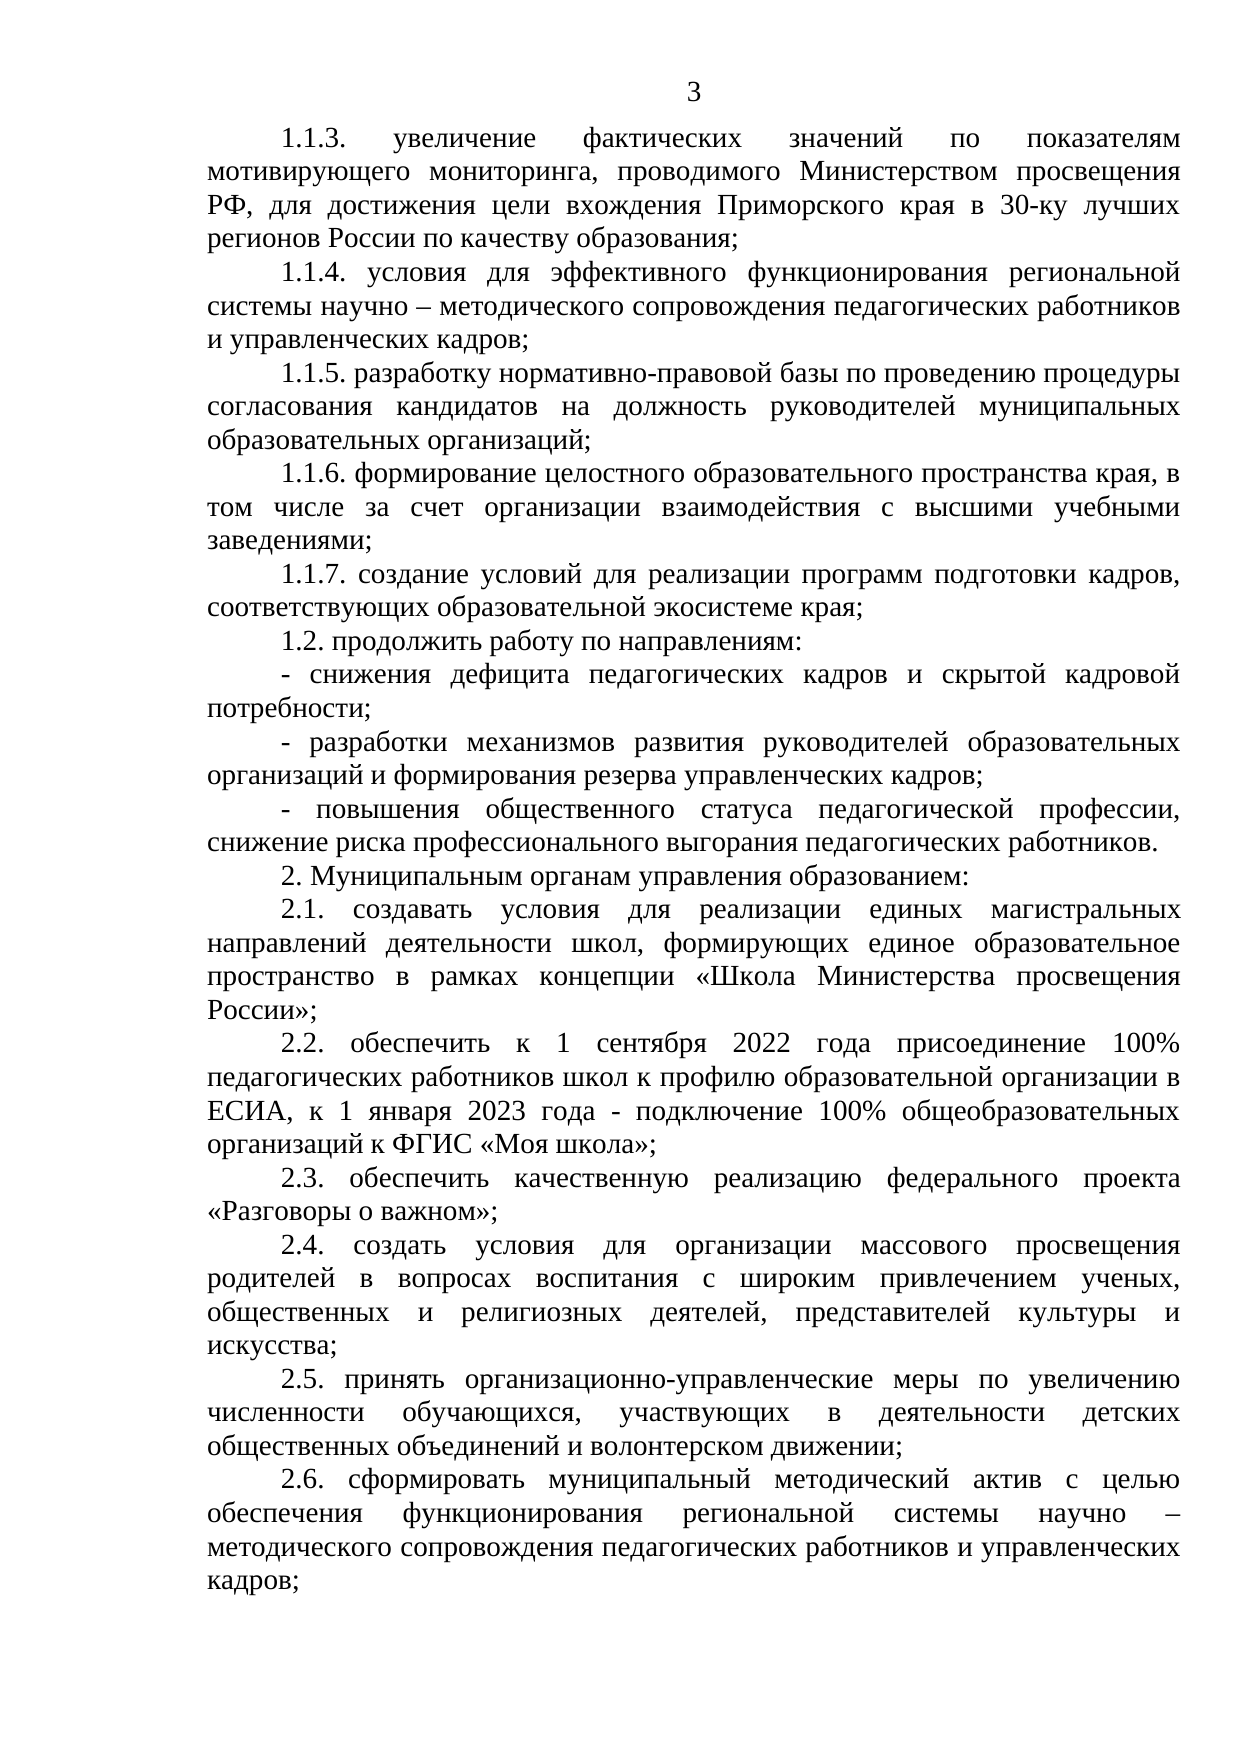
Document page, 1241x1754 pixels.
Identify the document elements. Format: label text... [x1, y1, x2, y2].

text - разработки механизмов развития руководителей образовательных организаций и формирования резерва управленческих кадров; [207, 724, 1181, 791]
text 1.1.6. формирование целостного образовательного пространства края, в том числе за счет организации взаимодействия с высшими учебными заведениями; [207, 455, 1181, 556]
text 1.1.5. разработку нормативно-правовой базы по проведению процедуры согласования кандидатов на должность руководителей муниципальных образовательных организаций; [207, 355, 1181, 455]
text 2.1. создавать условия для реализации единых магистральных направлений деятельности школ, формирующих единое образовательное пространство в рамках концепции «Школа Министерства просвещения России»; [207, 891, 1181, 1026]
text 2.6. сформировать муниципальный методический актив с целью обеспечения функционирования региональной системы научно – методического сопровождения педагогических работников и управленческих кадров; [207, 1462, 1181, 1596]
text 1.1.3. увеличение фактических значений по показателям мотивирующего мониторинга, проводимого Министерством просвещения РФ, для достижения цели вхождения Приморского края в 30-ку лучших регионов России по качеству образования; [207, 120, 1181, 254]
text 1.1.4. условия для эффективного функционирования региональной системы научно – методического сопровождения педагогических работников и управленческих кадров; [207, 254, 1181, 355]
text 1.2. продолжить работу по направлениям: [207, 623, 1181, 657]
text 2.4. создать условия для организации массового просвещения родителей в вопросах воспитания с широким привлечением ученых, общественных и религиозных деятелей, представителей культуры и искусства; [207, 1227, 1181, 1361]
text 2.5. принять организационно-управленческие меры по увеличению численности обучающихся, участвующих в деятельности детских общественных объединений и волонтерском движении; [207, 1361, 1181, 1462]
text 2. Муниципальным органам управления образованием: [207, 858, 1181, 891]
text - повышения общественного статуса педагогической профессии, снижение риска профессионального выгорания педагогических работников. [207, 791, 1181, 858]
text 2.2. обеспечить к 1 сентября 2022 года присоединение 100% педагогических работников школ к профилю образовательной организации в ЕСИА, к 1 января 2023 года - подключение 100% общеобразовательных организаций к ФГИС «Моя школа»; [207, 1026, 1181, 1160]
text 1.1.7. создание условий для реализации программ подготовки кадров, соответствующих образовательной экосистеме края; [207, 556, 1181, 623]
text - снижения дефицита педагогических кадров и скрытой кадровой потребности; [207, 657, 1181, 724]
text 2.3. обеспечить качественную реализацию федерального проекта «Разговоры о важном»; [207, 1160, 1181, 1227]
